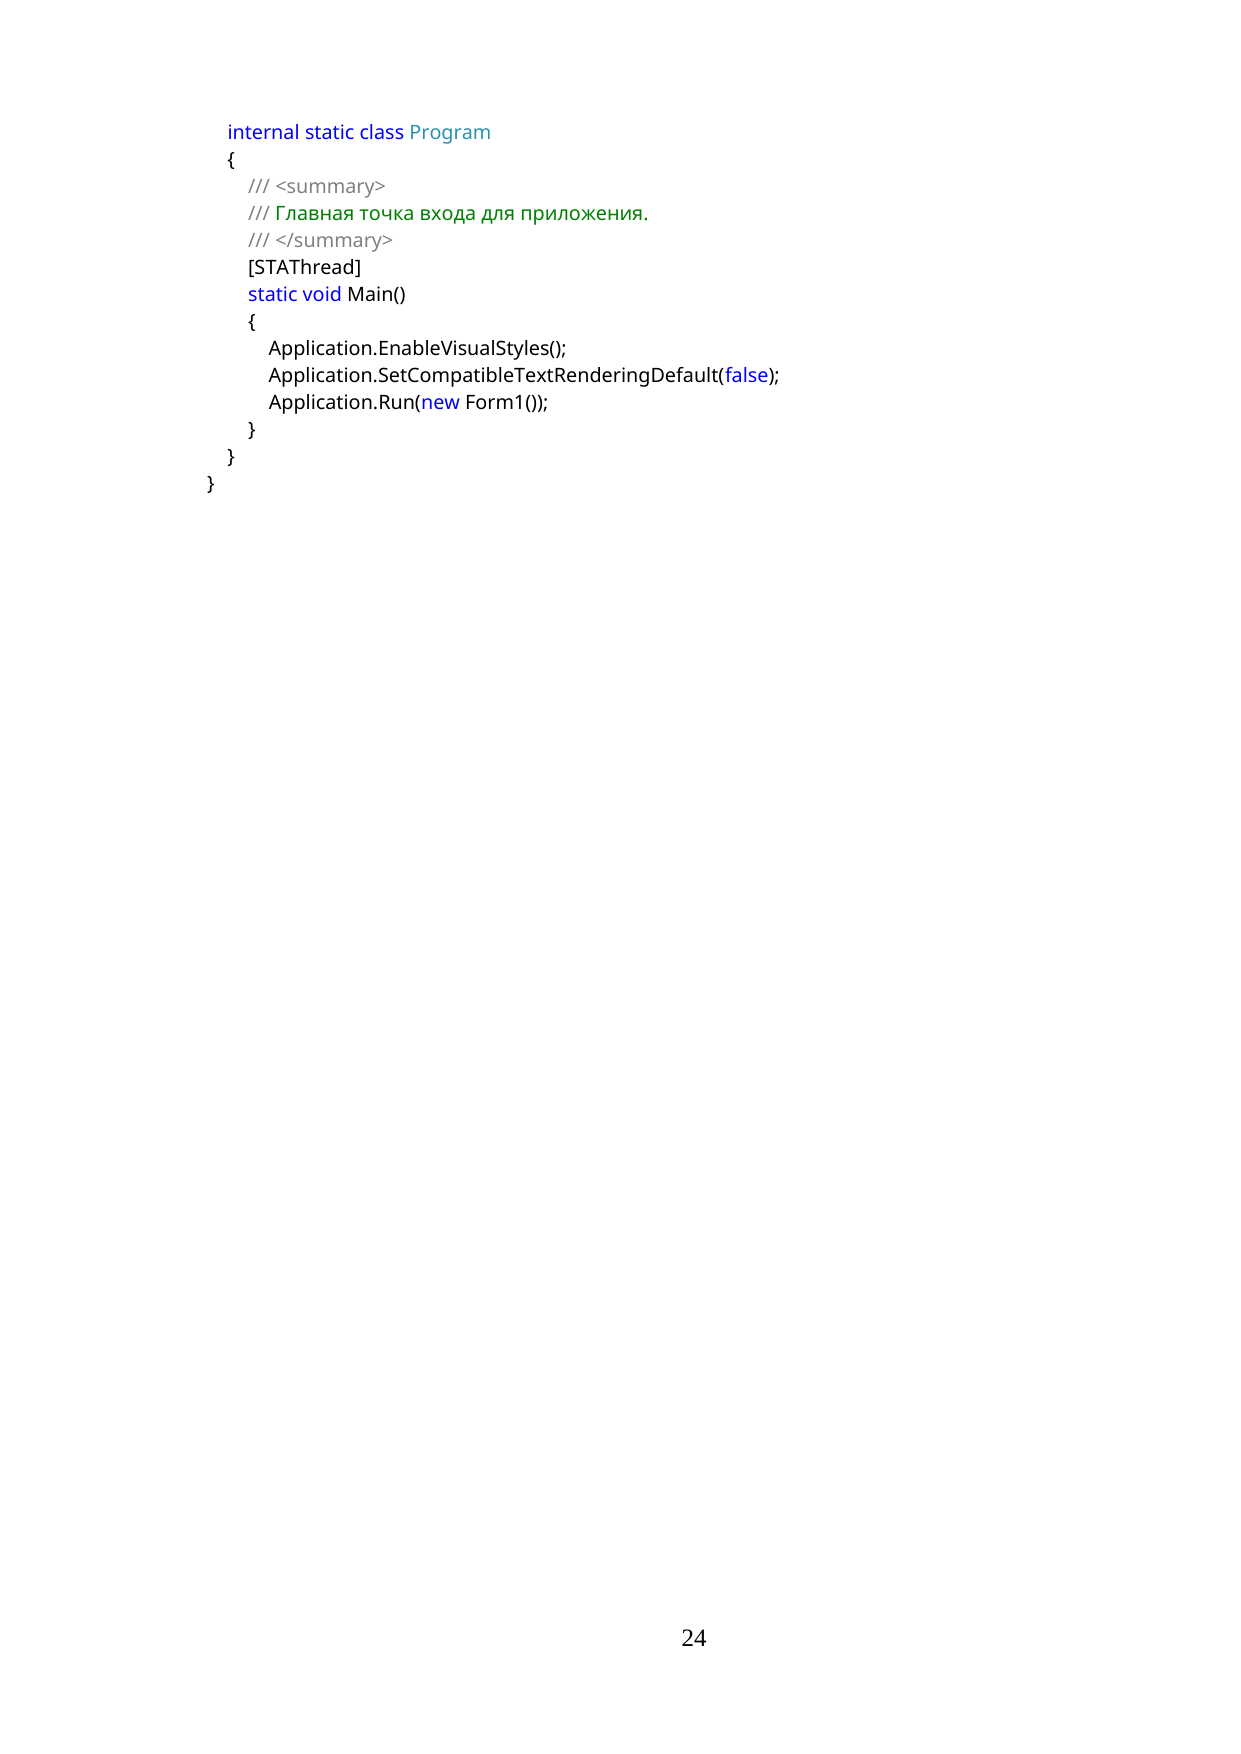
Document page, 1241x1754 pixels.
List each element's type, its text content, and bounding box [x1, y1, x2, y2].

text /// </summary> [207, 226, 1181, 253]
text /// <summary> [207, 172, 1181, 199]
text static void Main() [207, 280, 1181, 307]
text } [207, 442, 1181, 469]
text internal static class Program [207, 118, 1181, 145]
text Application.SetCompatibleTextRenderingDefault(false); [207, 361, 1181, 388]
text /// Главная точка входа для приложения. [207, 199, 1181, 226]
text } [207, 415, 1181, 442]
text } [207, 469, 1181, 496]
text Application.Run(new Form1()); [207, 388, 1181, 415]
text [STAThread] [207, 253, 1181, 280]
text { [207, 145, 1181, 172]
text Application.EnableVisualStyles(); [207, 334, 1181, 361]
text { [207, 307, 1181, 334]
